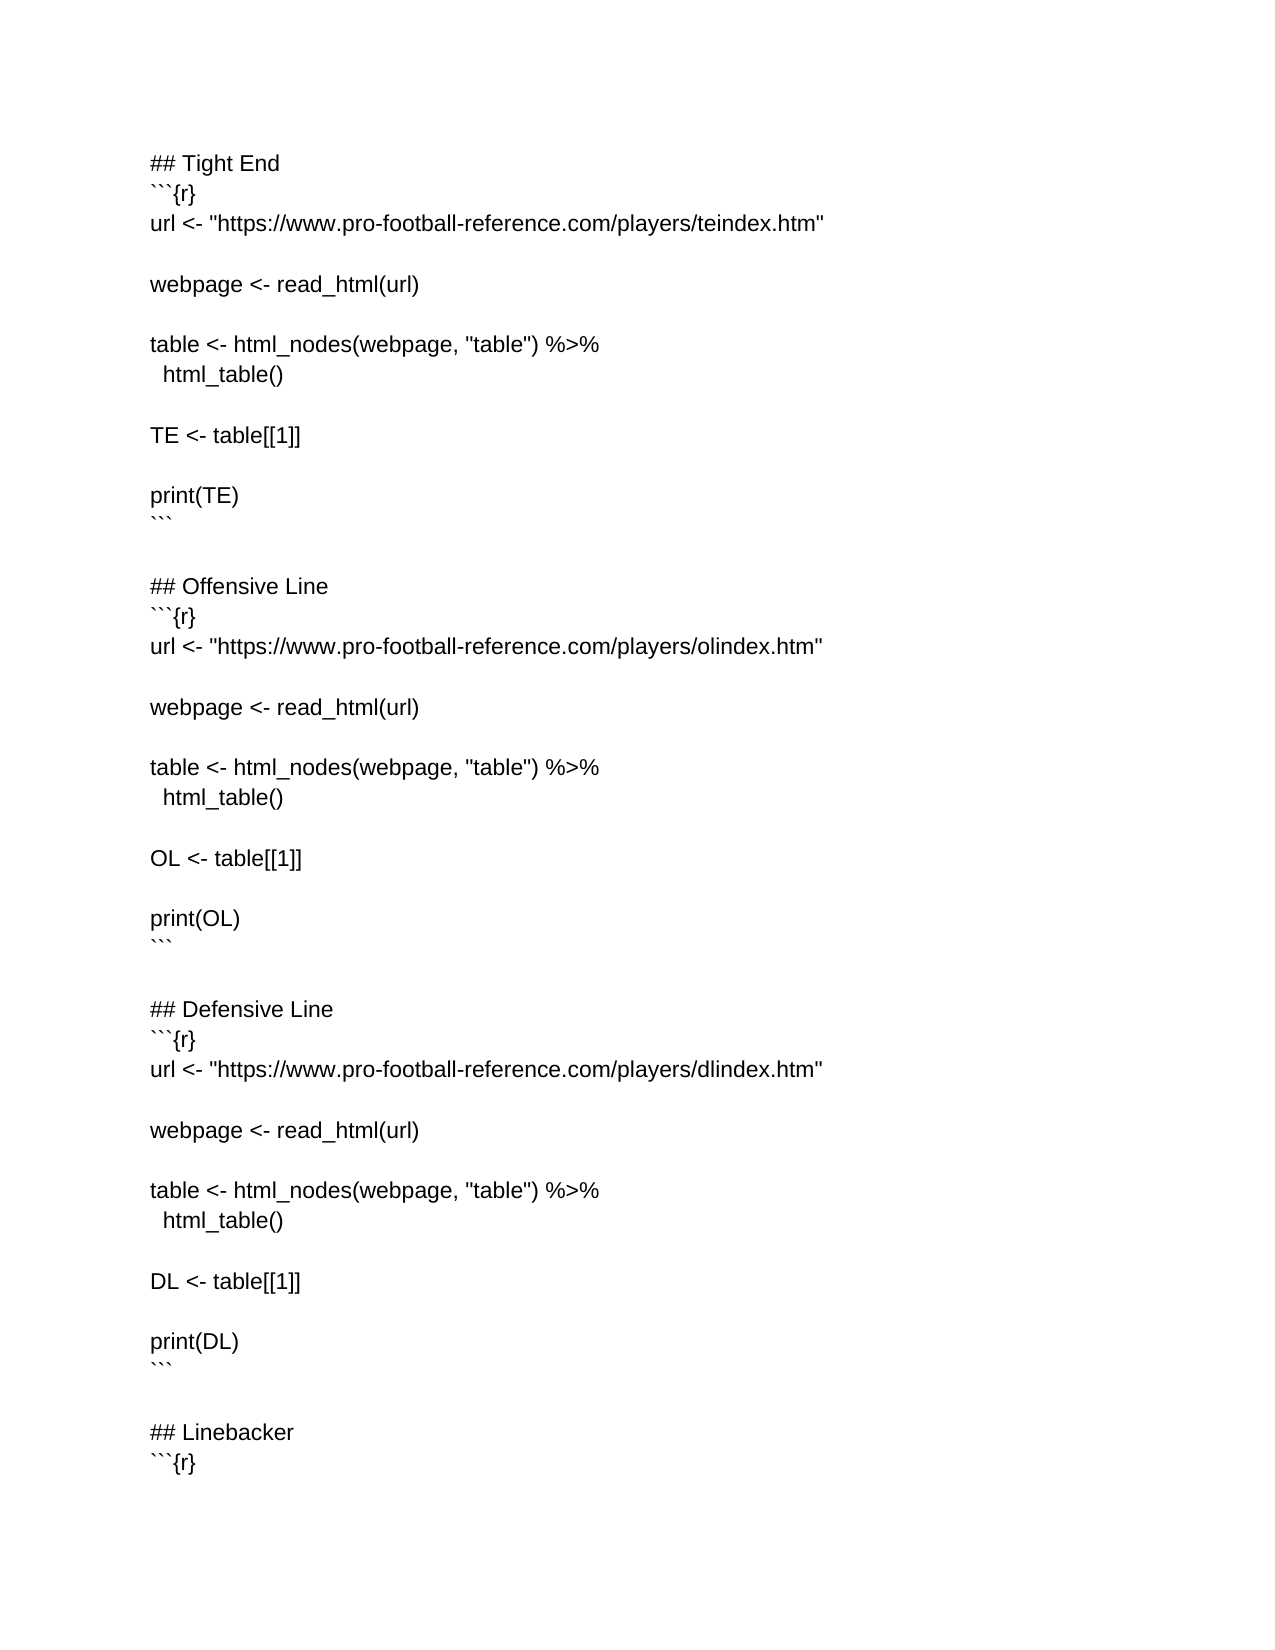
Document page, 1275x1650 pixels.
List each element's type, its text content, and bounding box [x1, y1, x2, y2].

text ``` [150, 1358, 1125, 1385]
text ```{r} [150, 180, 1125, 207]
text ``` [150, 512, 1125, 539]
text webpage <- read_html(url) [150, 271, 1125, 297]
text print(OL) [150, 905, 1125, 932]
text webpage <- read_html(url) [150, 1117, 1125, 1143]
text TE <- table[[1]] [150, 422, 1125, 448]
text ## Offensive Line [150, 573, 1125, 599]
text DL <- table[[1]] [150, 1268, 1125, 1294]
text url <- "https://www.pro-football-reference.com/players/dlindex.htm" [150, 1056, 1125, 1083]
text ```{r} [150, 603, 1125, 629]
text html_table() [150, 1207, 1125, 1234]
text html_table() [150, 361, 1125, 388]
text url <- "https://www.pro-football-reference.com/players/olindex.htm" [150, 633, 1125, 660]
text ## Defensive Line [150, 996, 1125, 1022]
text ``` [150, 935, 1125, 962]
text webpage <- read_html(url) [150, 694, 1125, 720]
text url <- "https://www.pro-football-reference.com/players/teindex.htm" [150, 210, 1125, 237]
text table <- html_nodes(webpage, "table") %>% [150, 754, 1125, 781]
text OL <- table[[1]] [150, 845, 1125, 871]
text print(DL) [150, 1328, 1125, 1354]
text ## Linebacker [150, 1419, 1125, 1445]
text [150, 331, 1125, 358]
text ```{r} [150, 1026, 1125, 1052]
text html_table() [150, 784, 1125, 811]
text print(TE) [150, 482, 1125, 509]
text ## Tight End [150, 150, 1125, 176]
text ```{r} [150, 1449, 1125, 1475]
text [150, 1177, 1125, 1203]
